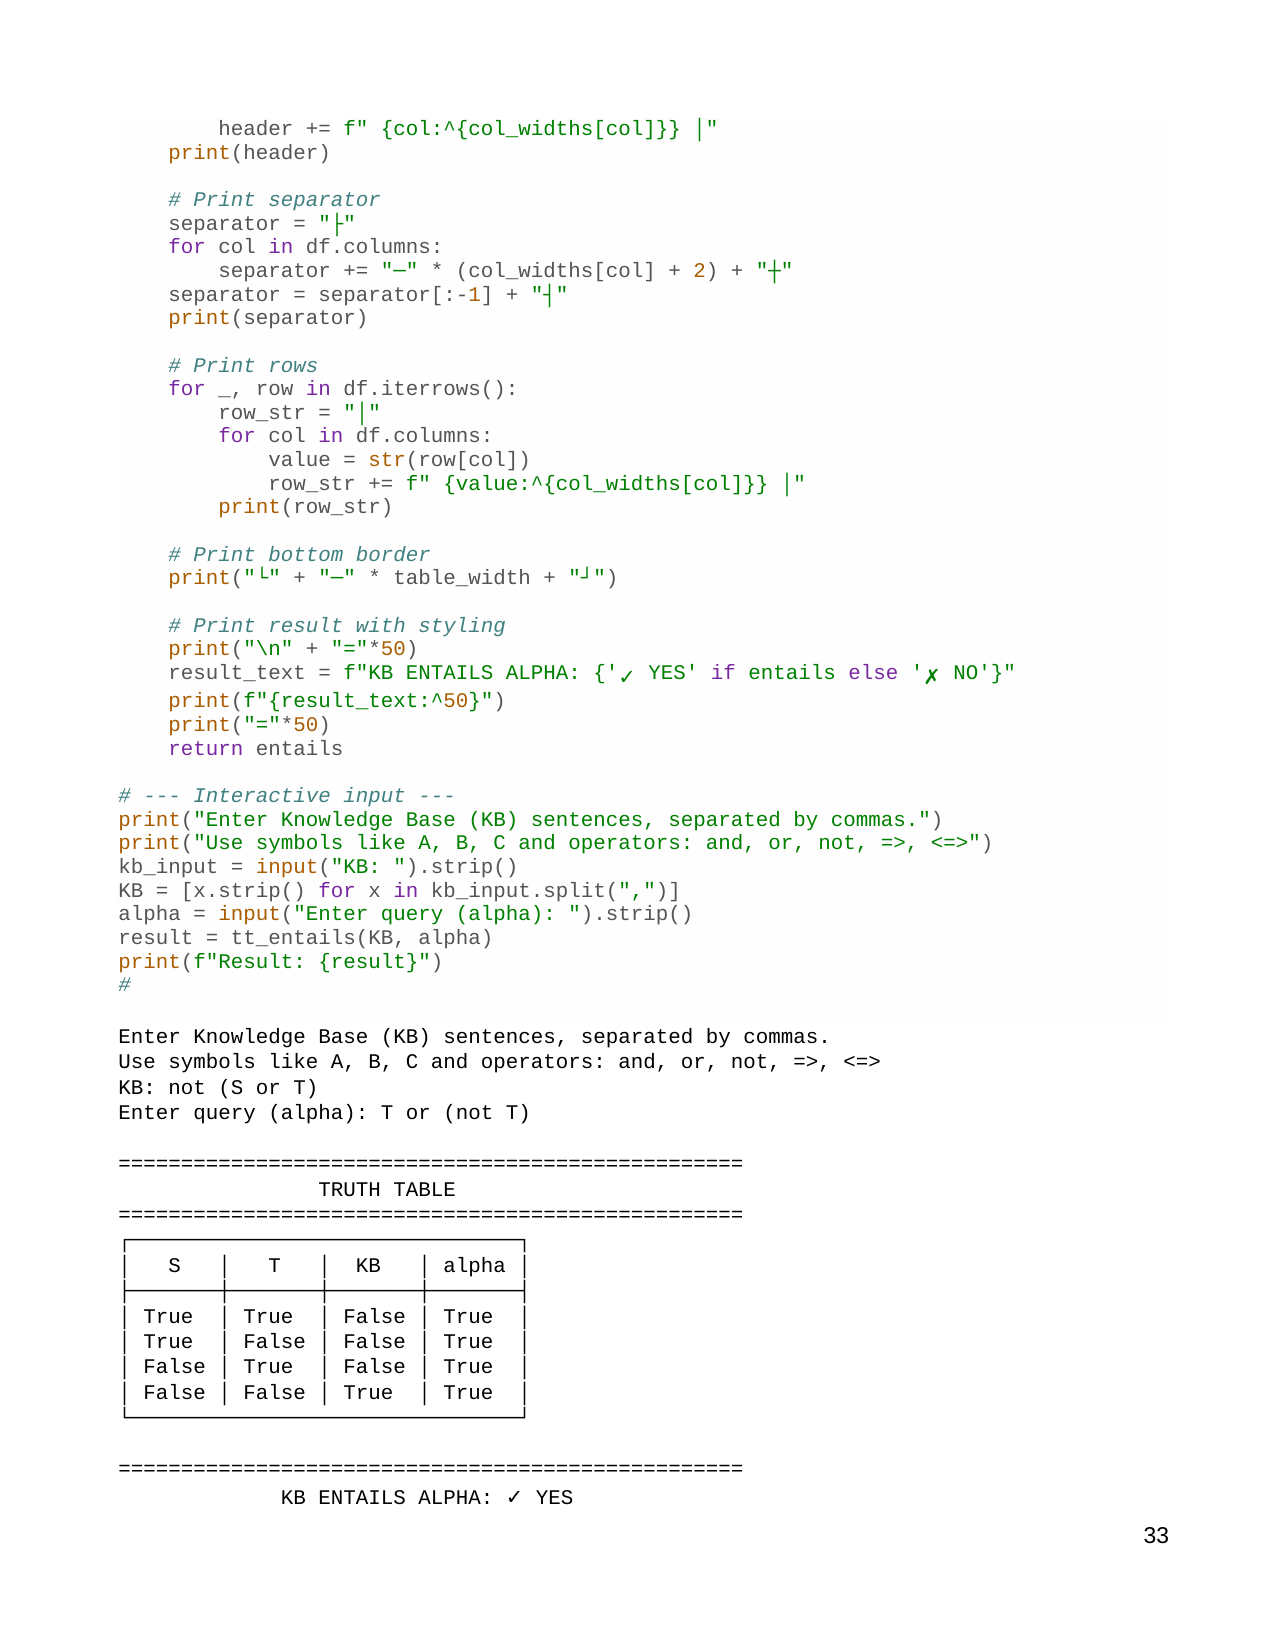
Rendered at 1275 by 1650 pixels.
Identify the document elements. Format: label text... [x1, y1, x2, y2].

text print("="*50) [118, 714, 1169, 738]
text # --- Interactive input --- [118, 785, 1169, 809]
text TRUTH TABLE [118, 1177, 1169, 1202]
text row_str += f" {value:^{col_widths[col]}} │" [118, 473, 786, 496]
text for col in df.columns: [118, 426, 1169, 449]
text │ False │ True │ False │ True │ [118, 1355, 1169, 1380]
text row_str += f" {value:^{col_widths[col]}} │" [787, 473, 1169, 496]
text ================================================== [118, 1151, 1169, 1177]
text print(separator) [118, 307, 1169, 331]
text # Print result with styling [118, 615, 1169, 638]
text Enter Knowledge Base (KB) sentences, separated by commas. [118, 1024, 1169, 1050]
text for _, row in df.iterrows(): [118, 378, 1169, 402]
text value = str(row[col]) [118, 449, 1169, 473]
text alpha = input("Enter query (alpha): ").strip() [118, 903, 1169, 927]
text ┌───────────────────────────────┐ [118, 1228, 1169, 1253]
text # [118, 974, 1169, 998]
text print("Enter Knowledge Base (KB) sentences, separated by commas.") [118, 809, 1169, 832]
text ================================================== [118, 1202, 1169, 1228]
text # Print bottom border [118, 544, 1169, 567]
text KB = [x.strip() for x in kb_input.split(",")] [118, 880, 1169, 903]
text Enter query (alpha): T or (not T) [118, 1101, 1169, 1126]
text │ True │ False │ False │ True │ [118, 1329, 1169, 1355]
text print(header) [118, 142, 1169, 165]
text Use symbols like A, B, C and operators: and, or, not, =>, <=> [118, 1050, 1169, 1075]
text KB ENTAILS ALPHA: ✓ YES [118, 1482, 1169, 1510]
text print(f"Result: {result}") [118, 951, 1169, 974]
text KB: not (S or T) [118, 1075, 1169, 1101]
text # Print rows [118, 354, 1169, 378]
text separator += "─" * (col_widths[col] + 2) + "┼" [118, 260, 1169, 284]
text print(row_str) [118, 496, 1169, 520]
text ├───────┼───────┼───────┼───────┤ [118, 1278, 1169, 1304]
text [118, 1456, 1169, 1482]
text # Print separator [118, 189, 1169, 213]
text │ S │ T │ KB │ alpha │ [118, 1253, 1169, 1278]
text result = tt_entails(KB, alpha) [118, 927, 1169, 951]
text header += f" {col:^{col_widths[col]}} │" [118, 118, 1169, 142]
text └───────────────────────────────┘ [118, 1406, 1169, 1431]
text │ False │ False │ True │ True │ [118, 1380, 1169, 1406]
text separator = "├" [118, 213, 336, 236]
text result_text = f"KB ENTAILS ALPHA: {'✓ YES' if entails else '✗ NO'}" [118, 662, 1169, 691]
text separator = separator[:-1] + "┤" [118, 284, 549, 307]
text kb_input = input("KB: ").strip() [118, 856, 1169, 880]
text print(f"{result_text:^50}") [118, 691, 1169, 714]
text separator = "├" [337, 213, 1169, 236]
text │ True │ True │ False │ True │ [118, 1304, 1169, 1329]
text separator = separator[:-1] + "┤" [550, 284, 1169, 307]
text return entails [118, 738, 1169, 761]
text for col in df.columns: [118, 236, 1169, 260]
text print("Use symbols like A, B, C and operators: and, or, not, =>, <=>") [118, 832, 1169, 856]
text print("└" + "─" * table_width + "┘") [118, 567, 1169, 591]
text print("\n" + "="*50) [118, 638, 1169, 662]
text row_str = "│" [118, 402, 1169, 426]
